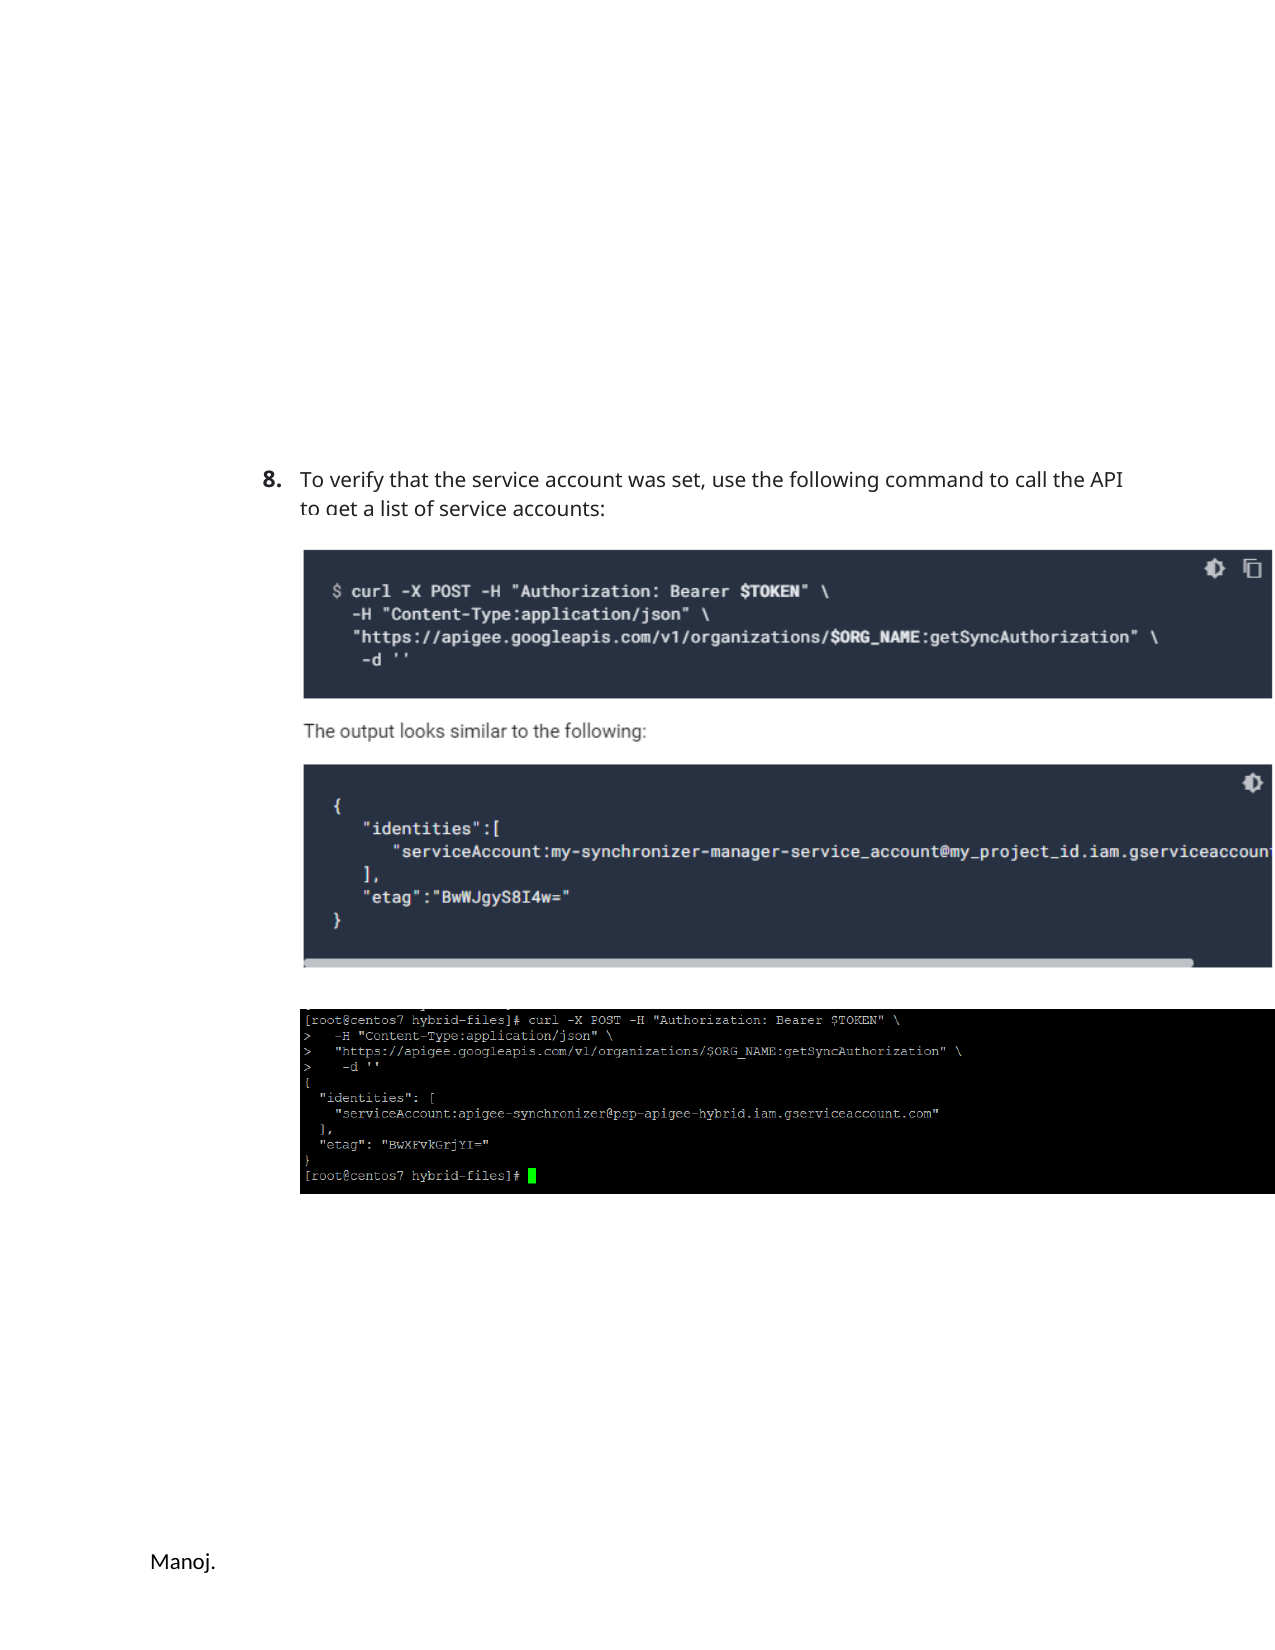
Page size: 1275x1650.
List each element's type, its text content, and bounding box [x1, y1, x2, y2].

picture [300, 1009, 1275, 1194]
list To verify that the service account was set, use the following command to call the API to get a list of service accounts: [262, 462, 1125, 522]
picture [300, 545, 1275, 979]
